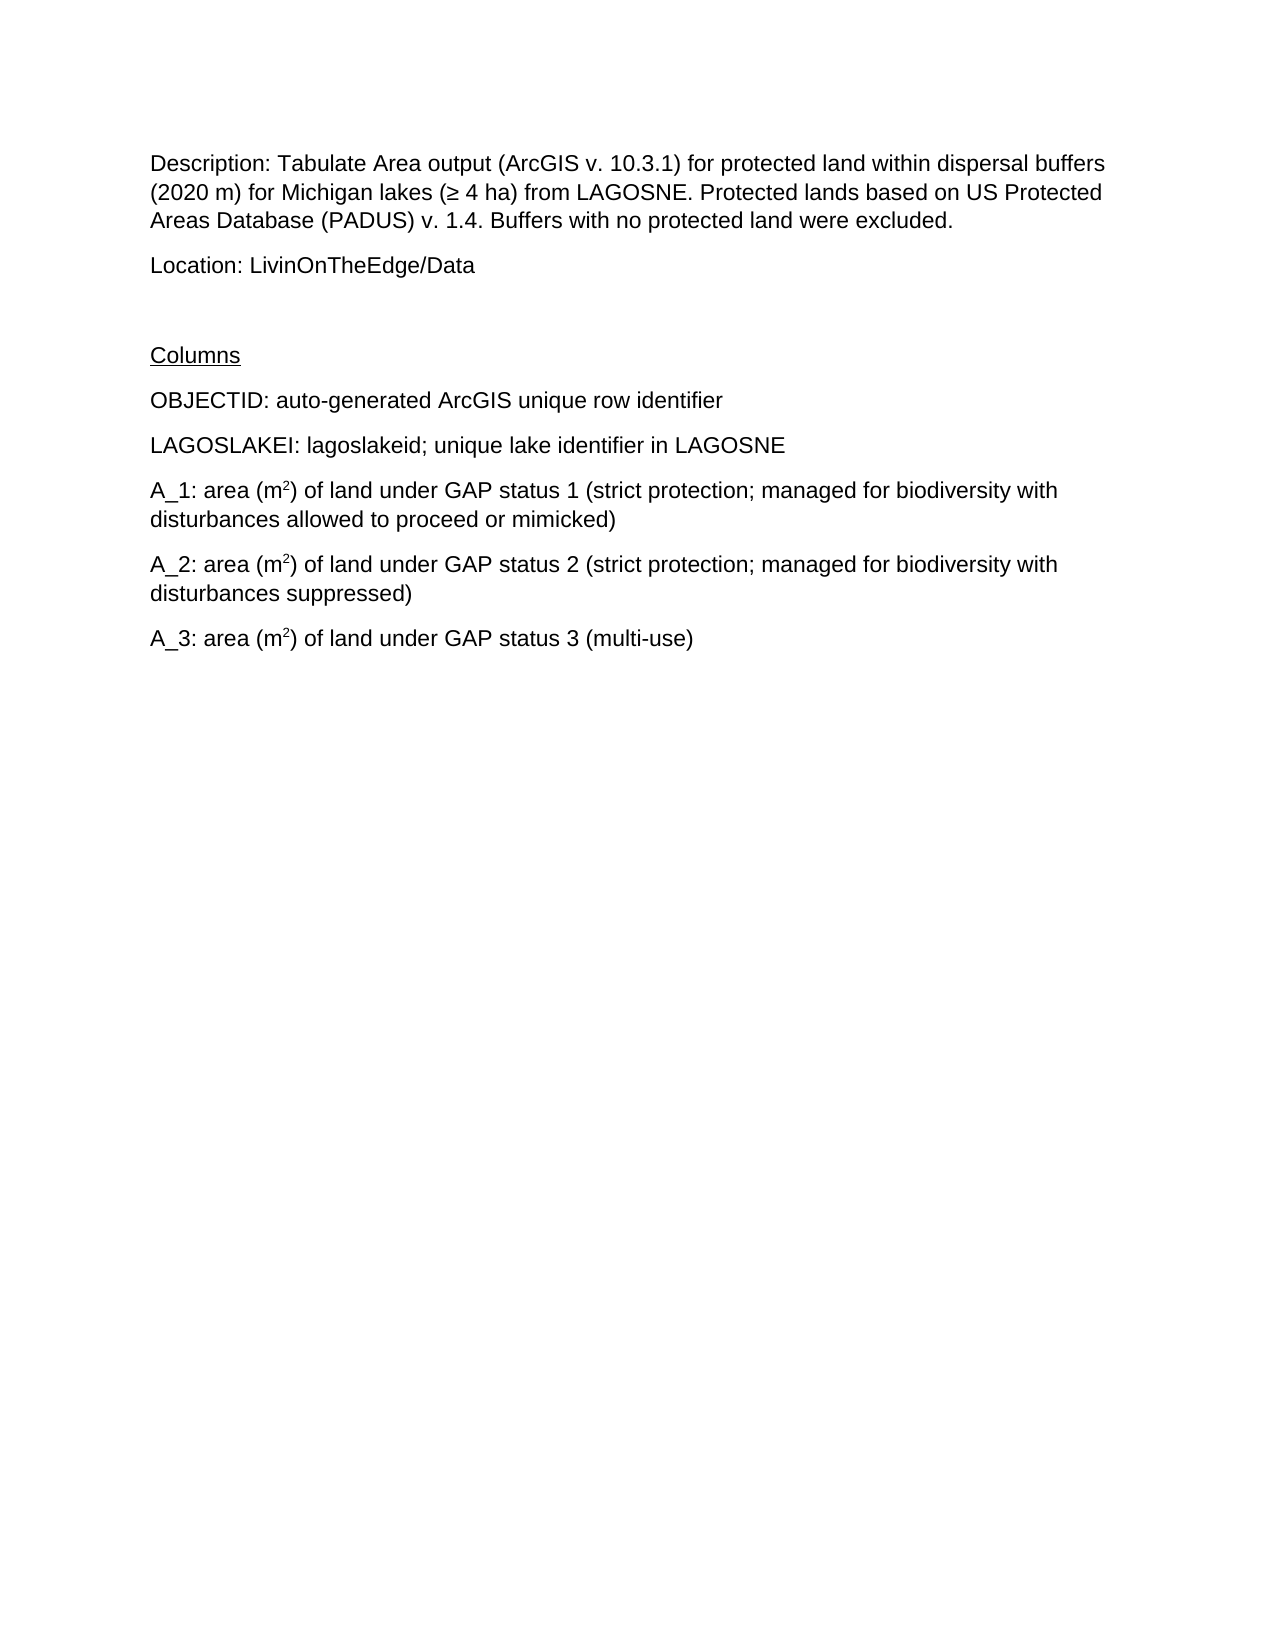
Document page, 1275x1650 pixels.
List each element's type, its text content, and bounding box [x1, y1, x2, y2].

text Columns [150, 342, 1125, 368]
text A_3: area (m2) of land under GAP status 3 (multi-use) [150, 624, 1125, 651]
text A_2: area (m2) of land under GAP status 2 (strict protection; managed for biodiversity with disturbances suppressed) [150, 551, 1125, 606]
text Description: Tabulate Area output (ArcGIS v. 10.3.1) for protected land within dispersal buffers (2020 m) for Michigan lakes (≥ 4 ha) from LAGOSNE. Protected lands based on US Protected Areas Database (PADUS) v. 1.4. Buffers with no protected land were excluded. [150, 150, 1125, 233]
text Location: LivinOnTheEdge/Data [150, 252, 1125, 278]
text A_1: area (m2) of land under GAP status 1 (strict protection; managed for biodiversity with disturbances allowed to proceed or mimicked) [150, 477, 1125, 532]
text LAGOSLAKEI: lagoslakeid; unique lake identifier in LAGOSNE [150, 432, 1125, 459]
text OBJECTID: auto-generated ArcGIS unique row identifier [150, 387, 1125, 414]
